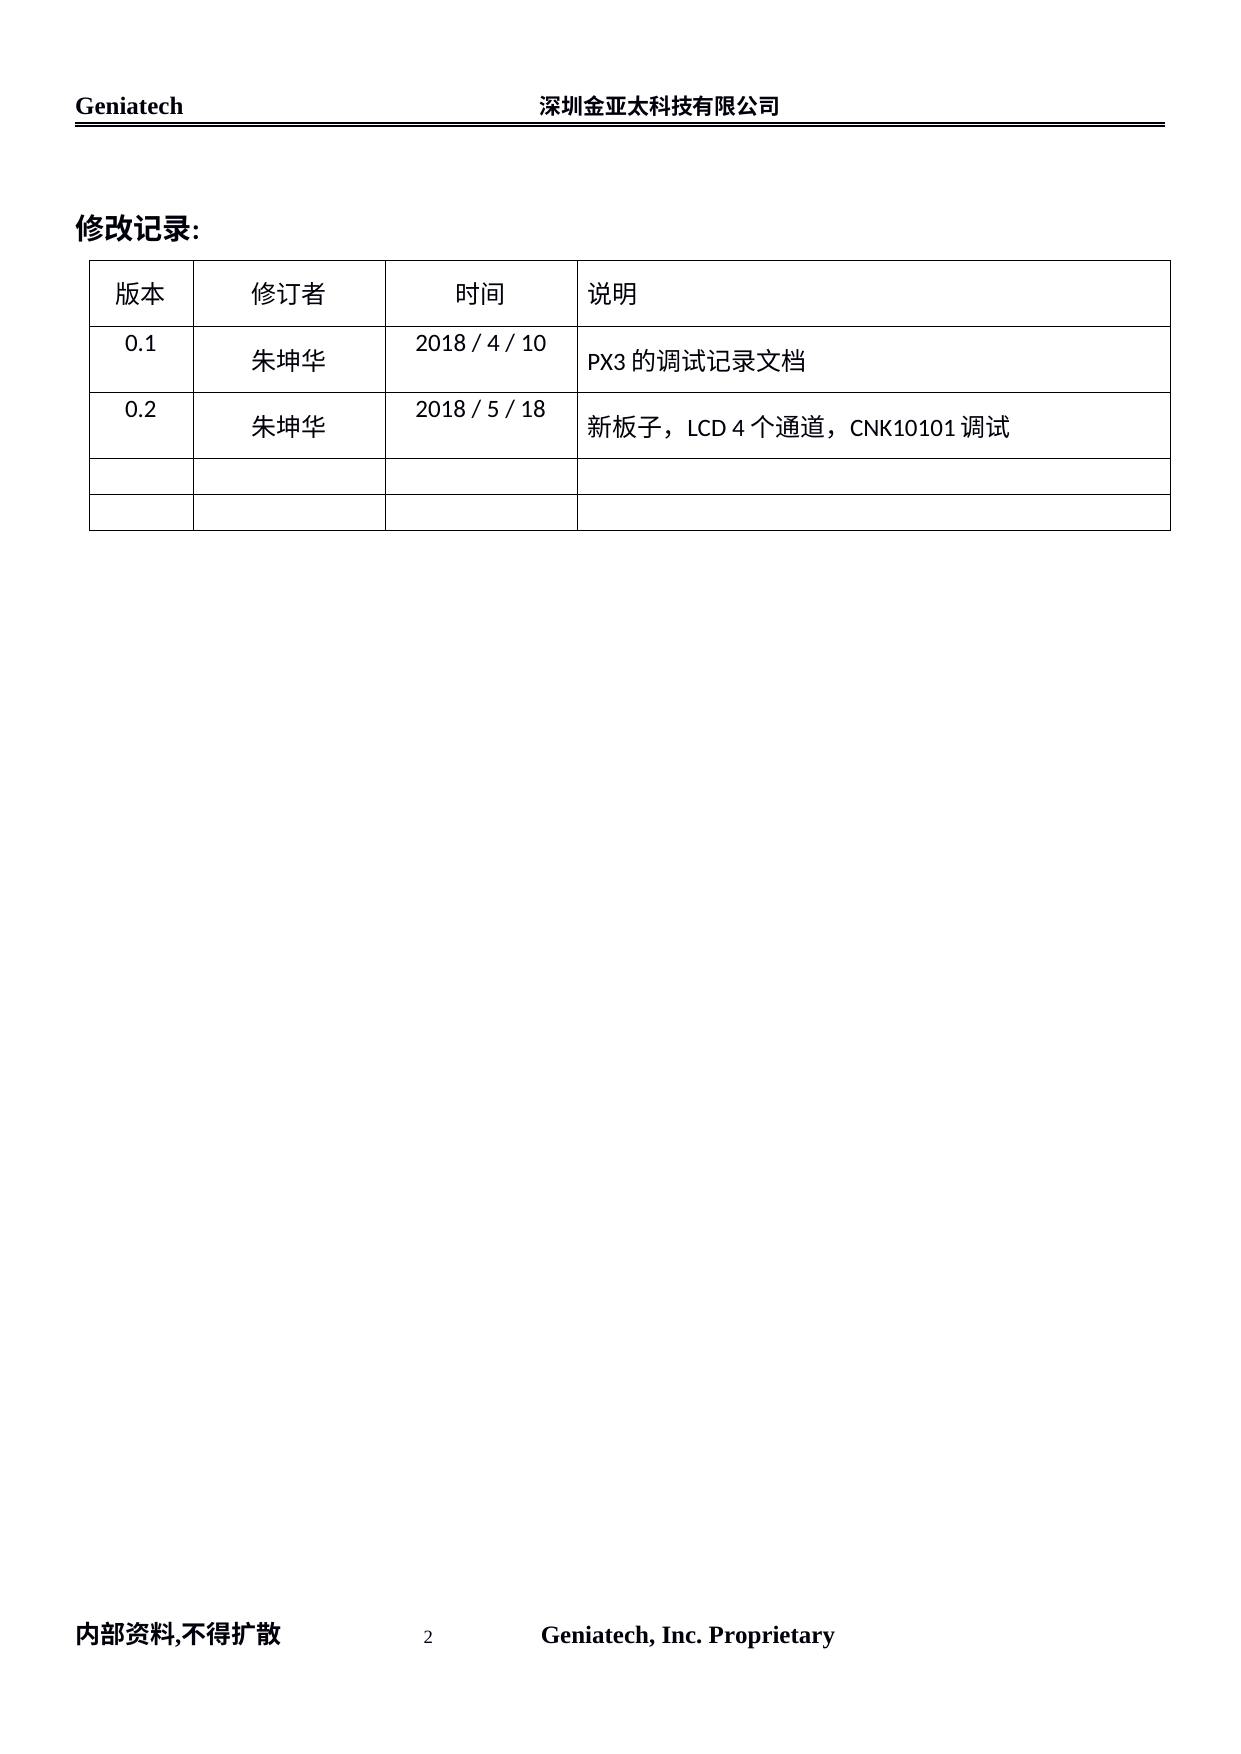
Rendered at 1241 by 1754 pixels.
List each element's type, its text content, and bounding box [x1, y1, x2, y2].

text 修改记录: [75, 194, 1165, 259]
table_cell 0.1 [90, 327, 193, 392]
table_cell 朱坤华 [194, 393, 385, 458]
table_header 版本 [90, 261, 193, 326]
table_cell 新板子，LCD 4个通道，CNK10101调试 [578, 393, 1170, 458]
table_header 说明 [578, 261, 1170, 326]
table_cell [578, 495, 1170, 529]
table_cell [386, 495, 577, 529]
table_cell [194, 495, 385, 529]
table_header 修订者 [194, 261, 385, 326]
table_cell 2018 / 4 / 10 [386, 327, 577, 392]
table_cell [578, 459, 1170, 493]
table_cell 0.2 [90, 393, 193, 458]
table_cell [90, 495, 193, 529]
table_cell 2018 / 5 / 18 [386, 393, 577, 458]
table_cell 朱坤华 [194, 327, 385, 392]
table_cell [90, 459, 193, 493]
table_cell [194, 459, 385, 493]
table_cell PX3 的调试记录文档 [578, 327, 1170, 392]
table_cell [386, 459, 577, 493]
table_header 时间 [386, 261, 577, 326]
